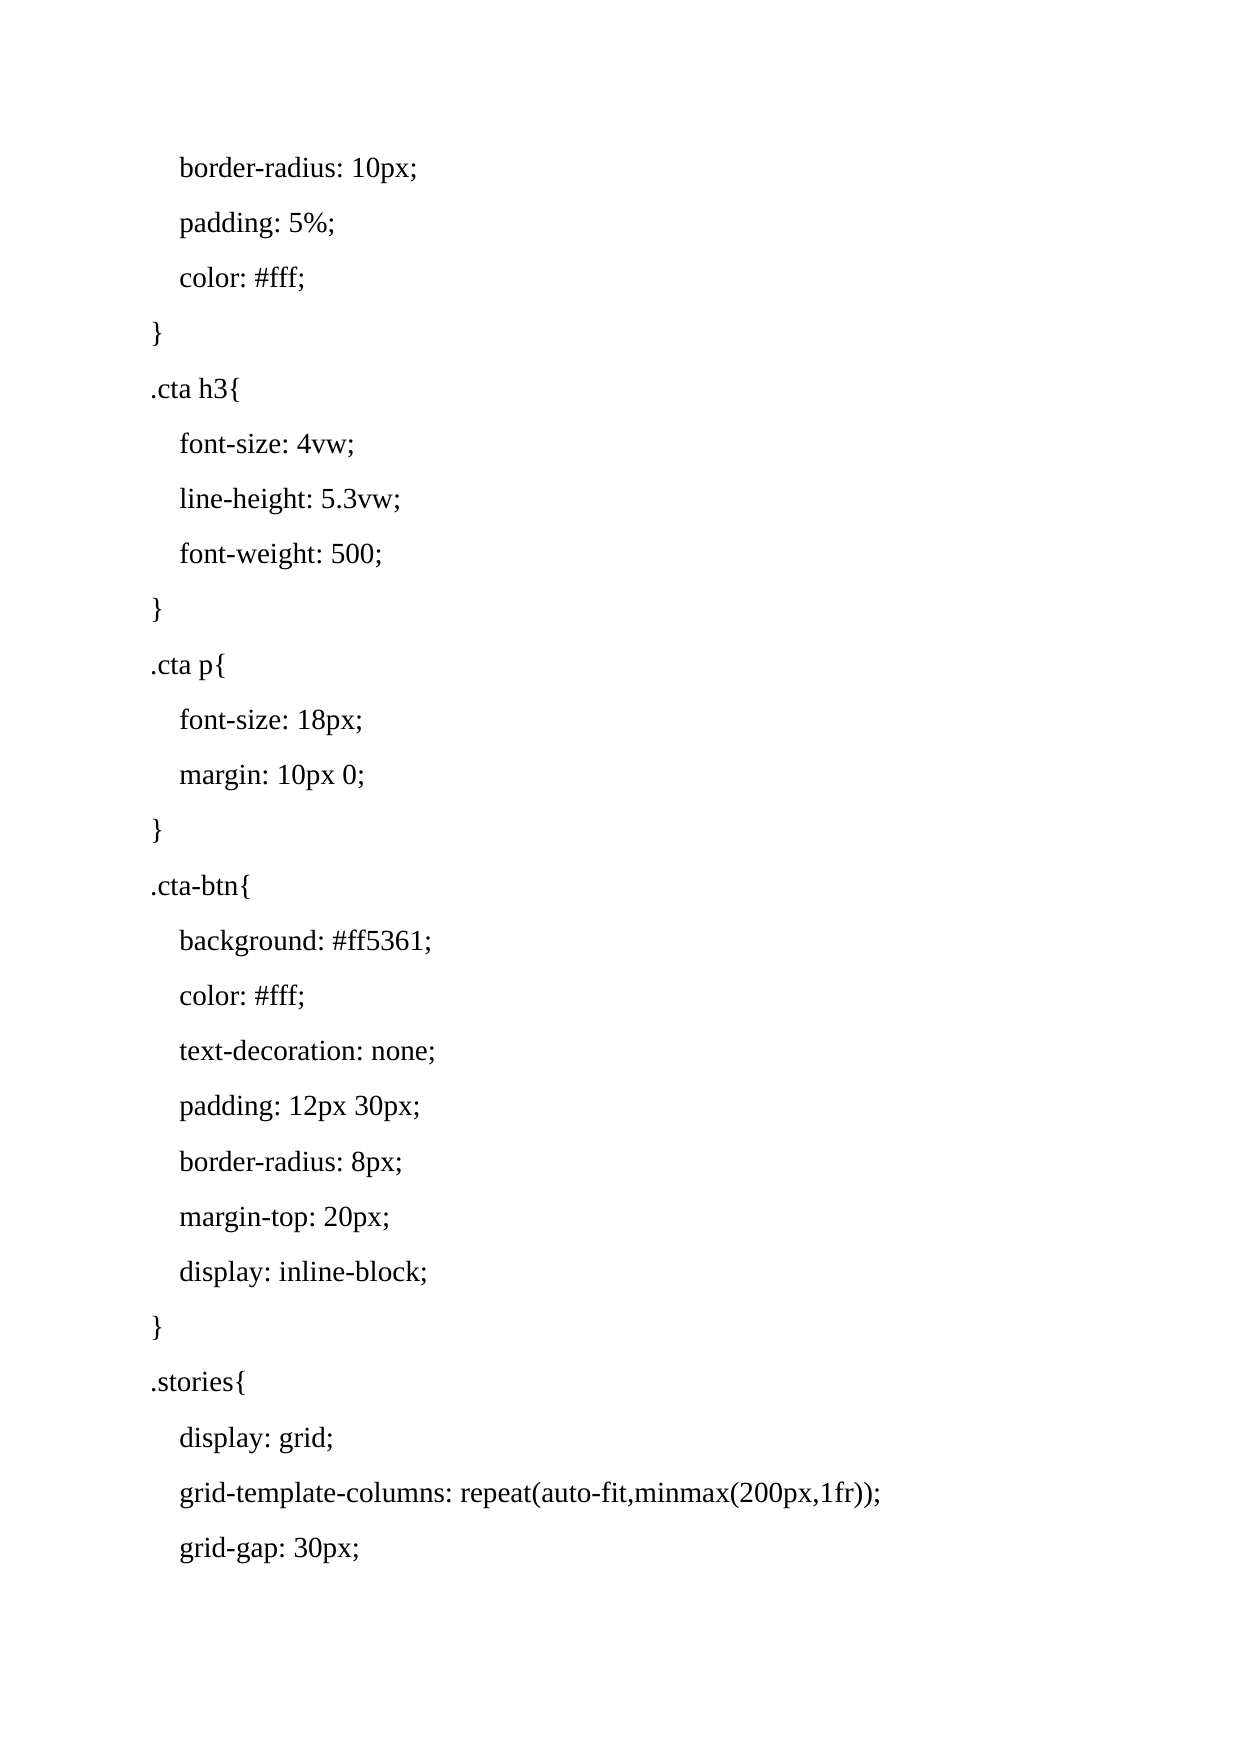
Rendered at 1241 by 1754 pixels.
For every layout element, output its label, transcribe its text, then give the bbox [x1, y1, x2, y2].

text padding: 12px 30px; [150, 1088, 1090, 1122]
text border-radius: 10px; [150, 150, 1090, 183]
text .stories{ [150, 1364, 1090, 1398]
text line-height: 5.3vw; [150, 481, 1090, 515]
text font-size: 4vw; [150, 426, 1090, 459]
text display: inline-block; [150, 1254, 1090, 1288]
text } [150, 1309, 1090, 1343]
text .cta-btn{ [150, 868, 1090, 901]
text padding: 5%; [150, 205, 1090, 239]
text color: #fff; [150, 978, 1090, 1012]
text font-size: 18px; [150, 702, 1090, 736]
text display: grid; [150, 1420, 1090, 1453]
text grid-gap: 30px; [150, 1530, 1090, 1564]
text margin-top: 20px; [150, 1199, 1090, 1232]
text background: #ff5361; [150, 923, 1090, 956]
text font-weight: 500; [150, 536, 1090, 570]
text } [150, 592, 1090, 625]
text color: #fff; [150, 260, 1090, 294]
text } [150, 812, 1090, 846]
text grid-template-columns: repeat(auto-fit,minmax(200px,1fr)); [150, 1475, 1090, 1508]
text .cta h3{ [150, 371, 1090, 404]
text margin: 10px 0; [150, 757, 1090, 791]
text } [150, 316, 1090, 349]
text text-decoration: none; [150, 1033, 1090, 1067]
text .cta p{ [150, 647, 1090, 680]
text border-radius: 8px; [150, 1144, 1090, 1177]
